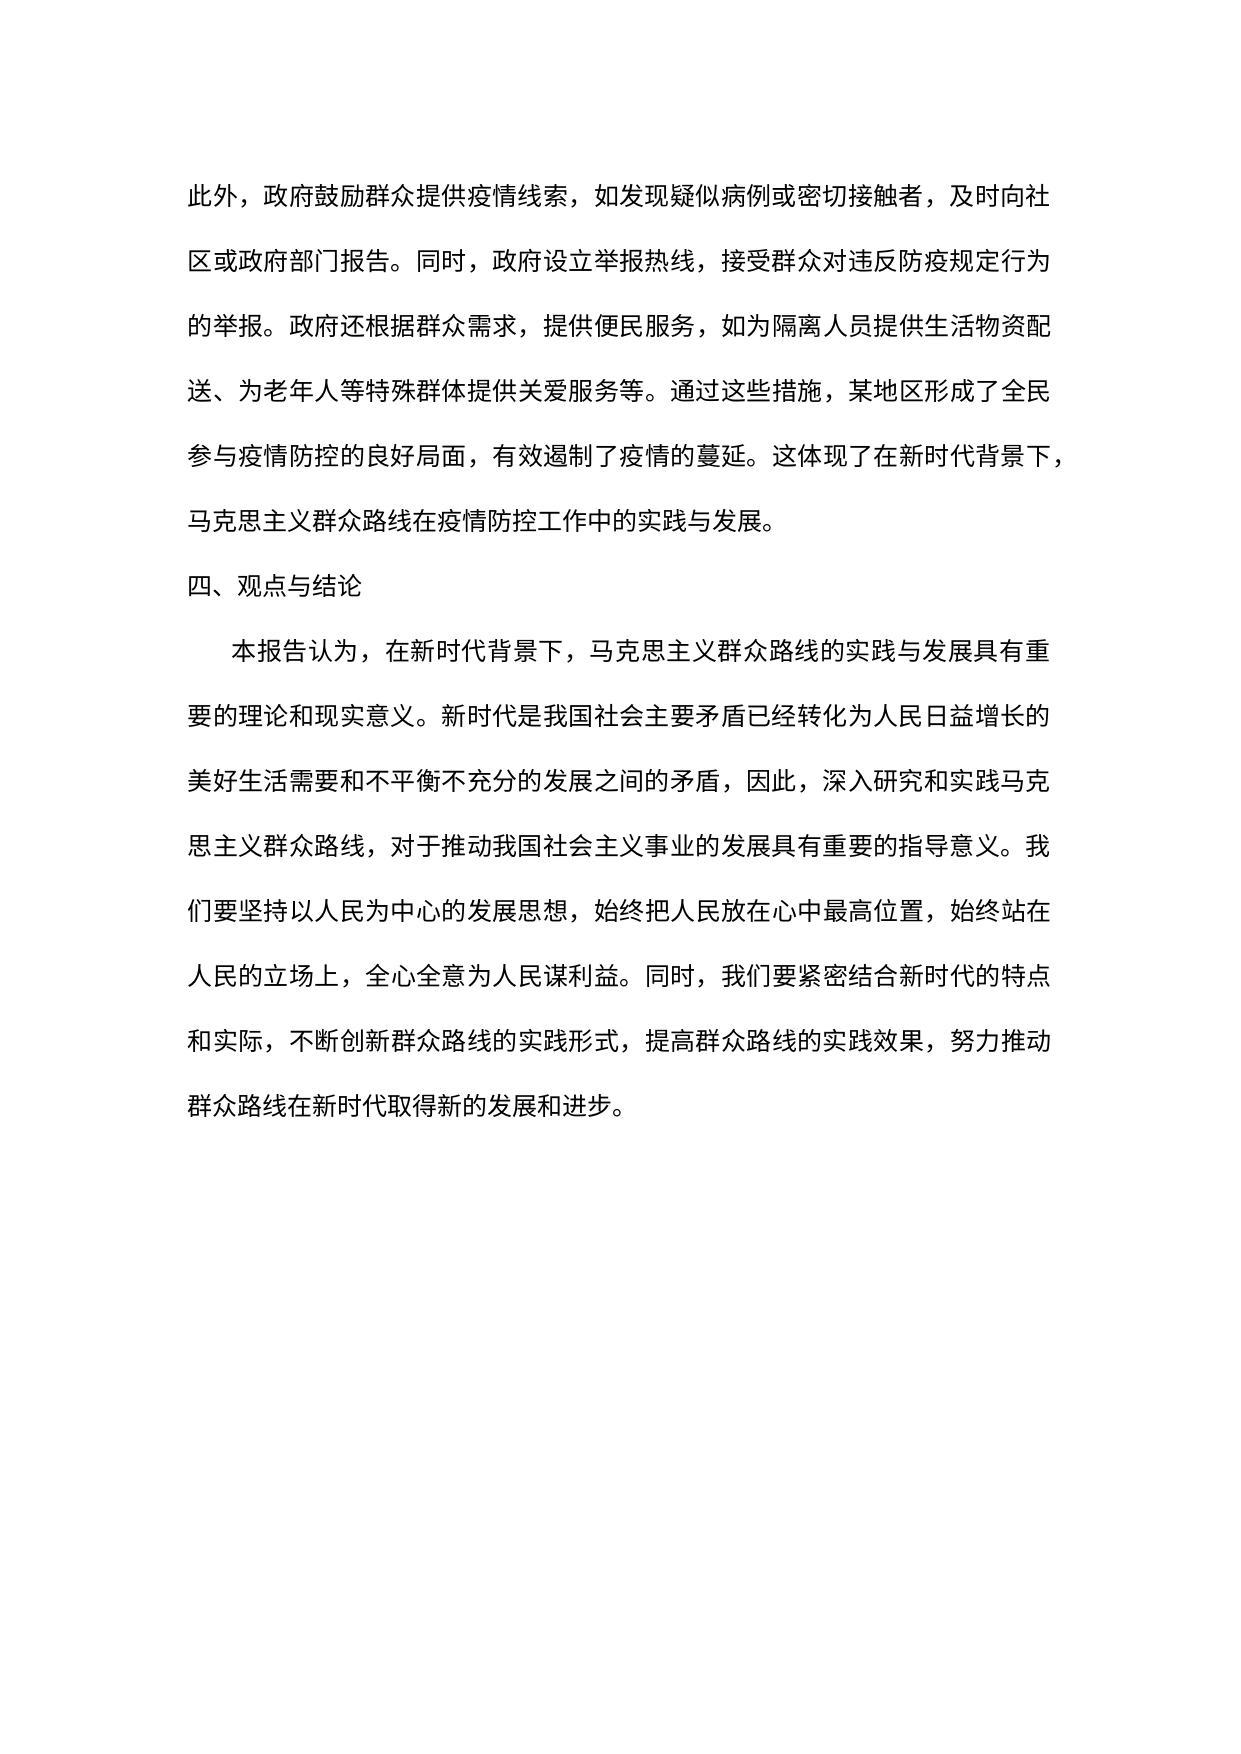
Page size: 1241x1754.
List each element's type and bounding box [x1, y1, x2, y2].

text [187, 162, 1053, 1137]
